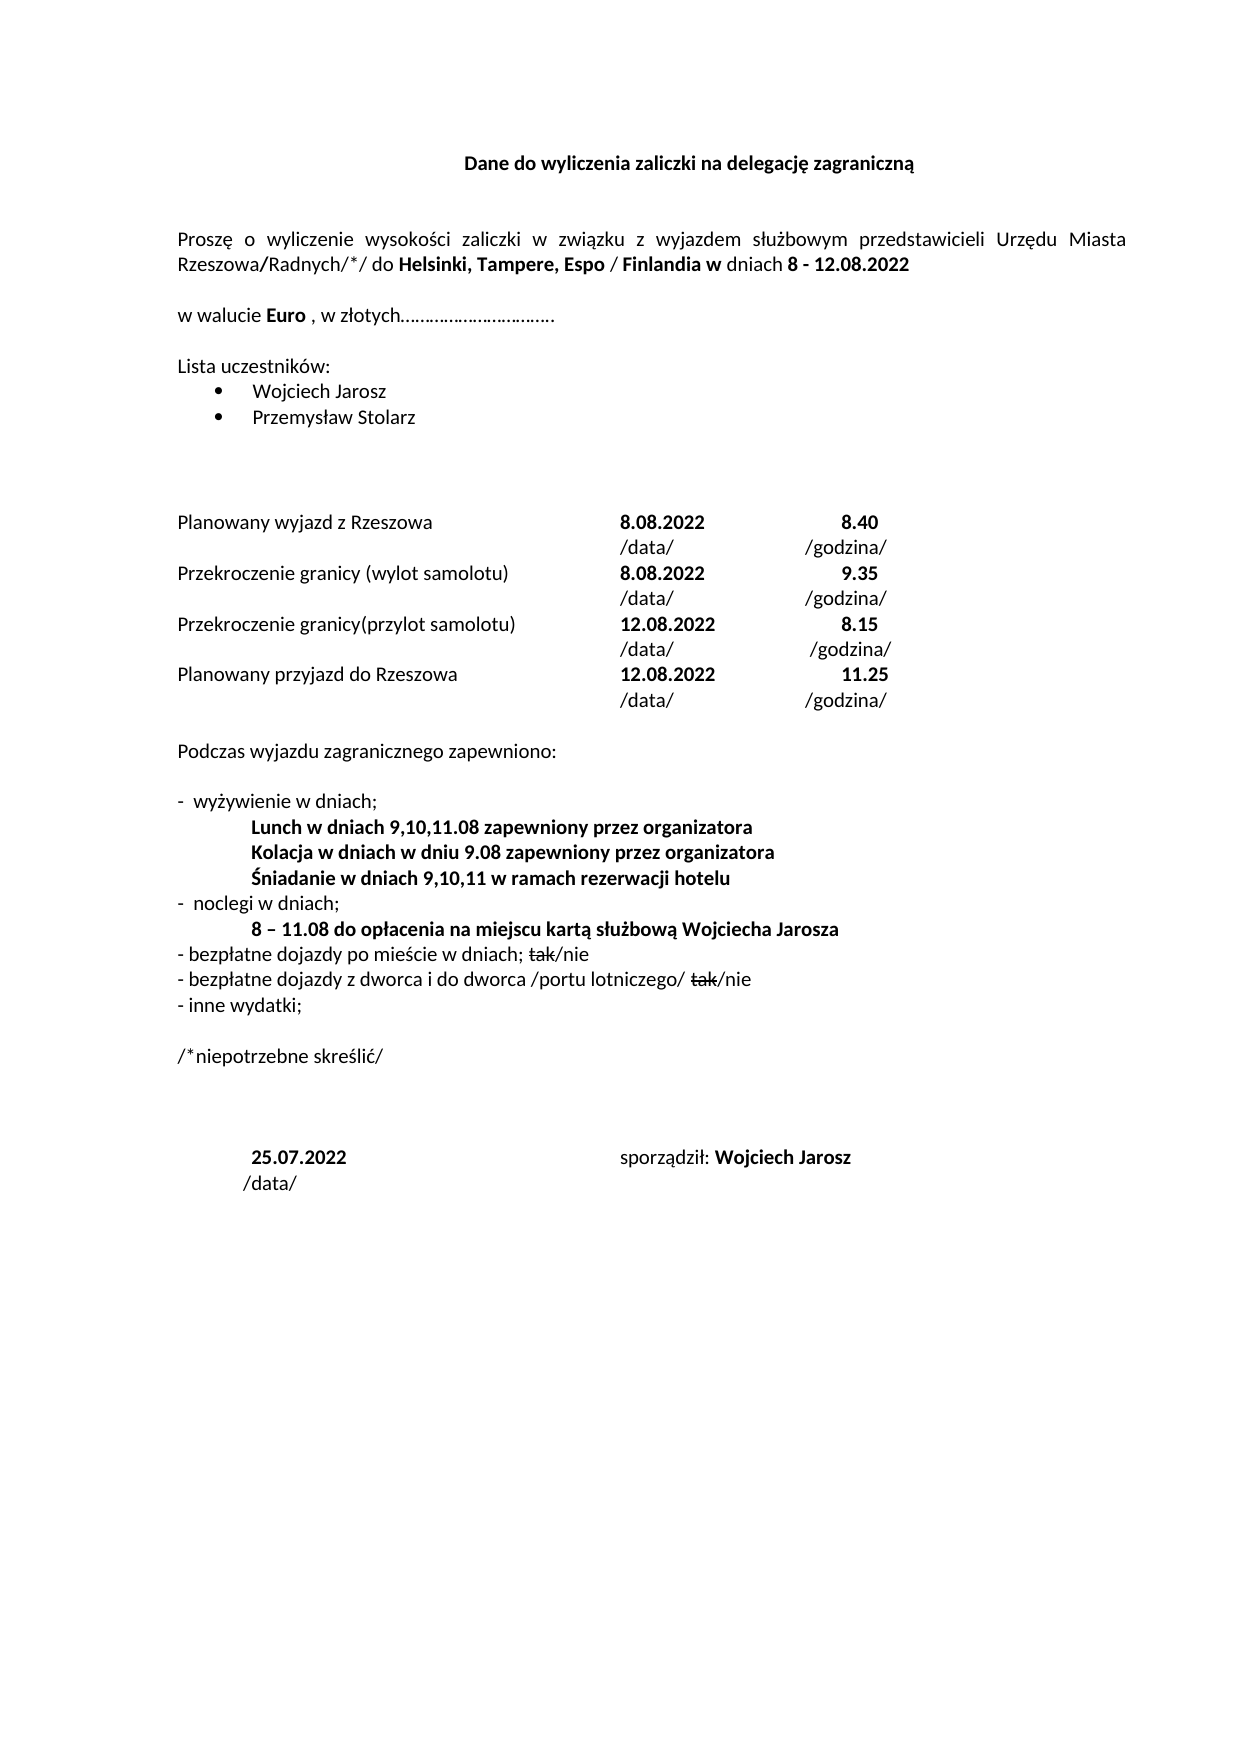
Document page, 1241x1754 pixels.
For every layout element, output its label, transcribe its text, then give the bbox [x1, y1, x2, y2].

text /data/ /godzina/ [177, 687, 1128, 712]
text Przekroczenie granicy(przylot samolotu) 12.08.2022 8.15 [177, 611, 1128, 636]
text Planowany przyjazd do Rzeszowa 12.08.2022 11.25 [177, 662, 1128, 687]
text Planowany wyjazd z Rzeszowa 8.08.2022 8.40 [177, 509, 1128, 534]
text Dane do wyliczenia zaliczki na delegację zagraniczną [177, 150, 1128, 175]
list Przemysław Stolarz [215, 404, 1128, 429]
text /data/ /godzina/ [177, 585, 1128, 611]
text - wyżywienie w dniach; [177, 789, 1128, 814]
text Podczas wyjazdu zagranicznego zapewniono: [177, 738, 1128, 763]
text Lunch w dniach 9,10,11.08 zapewniony przez organizatora [177, 814, 1128, 839]
text /data/ [177, 1170, 1128, 1195]
text /data/ /godzina/ [177, 534, 1128, 560]
text Proszę o wyliczenie wysokości zaliczki w związku z wyjazdem służbowym przedstawicieli Urzędu Miasta Rzeszowa/Radnych/*/ do Helsinki, Tampere, Espo / Finlandia w dniach 8 - 12.08.2022 [177, 226, 1128, 277]
text w walucie Euro , w złotych………………………….. [177, 302, 1128, 328]
text /*niepotrzebne skreślić/ [177, 1043, 1128, 1068]
text Kolacja w dniach w dniu 9.08 zapewniony przez organizatora [177, 839, 1128, 865]
text - bezpłatne dojazdy z dworca i do dworca /portu lotniczego/ tak/nie [177, 967, 1128, 992]
text Przekroczenie granicy (wylot samolotu) 8.08.2022 9.35 [177, 560, 1128, 585]
text - inne wydatki; [177, 992, 1128, 1017]
text 8 – 11.08 do opłacenia na miejscu kartą służbową Wojciecha Jarosza [177, 916, 1128, 941]
text - noclegi w dniach; [177, 890, 1128, 916]
text Lista uczestników: [177, 353, 1128, 379]
text 25.07.2022 sporządził: Wojciech Jarosz [177, 1144, 1128, 1170]
text Śniadanie w dniach 9,10,11 w ramach rezerwacji hotelu [177, 865, 1128, 890]
list Wojciech Jarosz [215, 379, 1128, 404]
text /data/ /godzina/ [546, 636, 1128, 662]
text - bezpłatne dojazdy po mieście w dniach; tak/nie [177, 941, 1128, 967]
